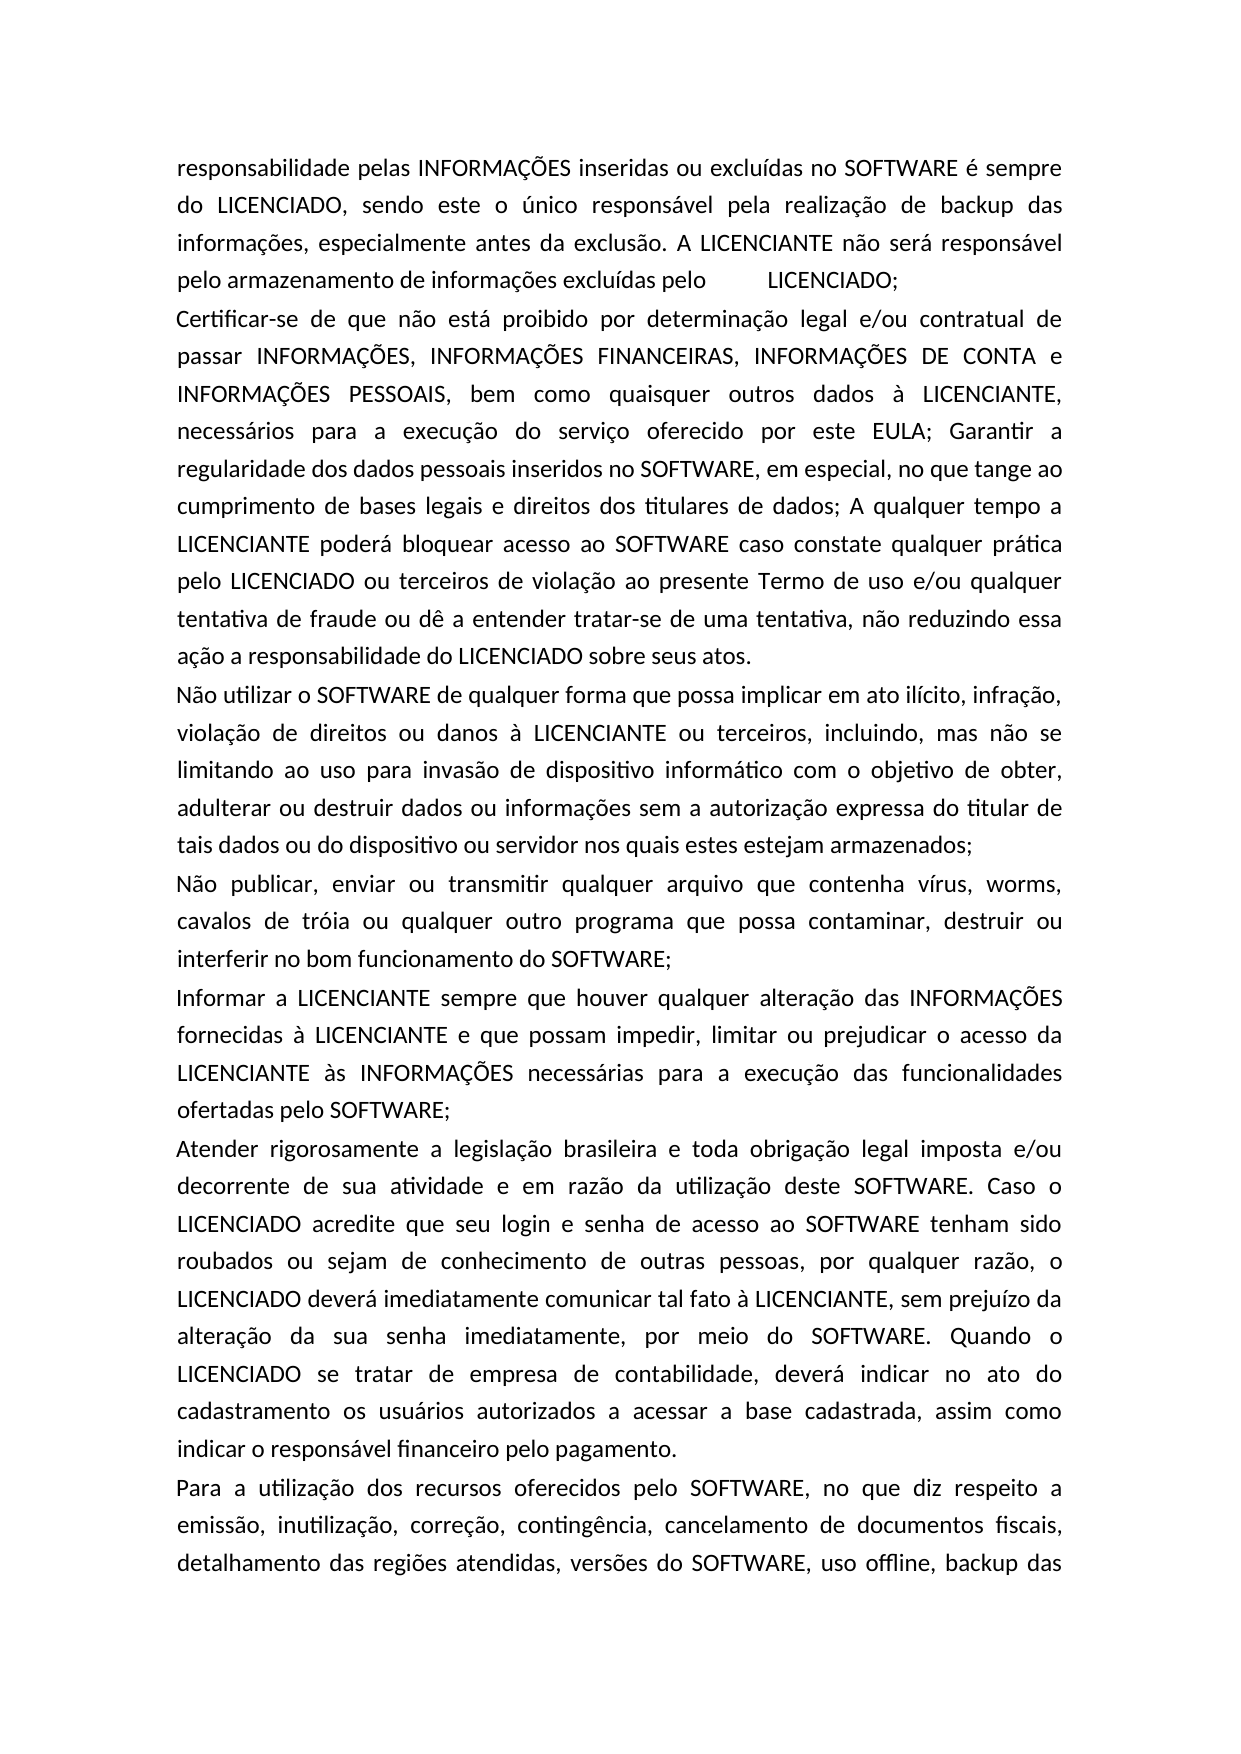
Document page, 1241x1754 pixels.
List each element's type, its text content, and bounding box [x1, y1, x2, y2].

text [176, 1472, 1063, 1577]
text Informar a LICENCIANTE sempre que houver qualquer alteração das INFORMAÇÕES fornecidas à LICENCIANTE e que possam impedir, limitar ou prejudicar o acesso da LICENCIANTE às INFORMAÇÕES necessárias para a execução das funcionalidades ofertadas pelo SOFTWARE; [176, 982, 1063, 1125]
text Certificar-se de que não está proibido por determinação legal e/ou contratual de passar INFORMAÇÕES, INFORMAÇÕES FINANCEIRAS, INFORMAÇÕES DE CONTA e INFORMAÇÕES PESSOAIS, bem como quaisquer outros dados à LICENCIANTE, necessários para a execução do serviço oferecido por este EULA; Garantir a regularidade dos dados pessoais inseridos no SOFTWARE, em especial, no que tange ao cumprimento de bases legais e direitos dos titulares de dados; A qualquer tempo a LICENCIANTE poderá bloquear acesso ao SOFTWARE caso constate qualquer prática pelo LICENCIADO ou terceiros de violação ao presente Termo de uso e/ou qualquer tentativa de fraude ou dê a entender tratar-se de uma tentativa, não reduzindo essa ação a responsabilidade do LICENCIADO sobre seus atos. [176, 303, 1063, 671]
text Atender rigorosamente a legislação brasileira e toda obrigação legal imposta e/ou decorrente de sua atividade e em razão da utilização deste SOFTWARE. Caso o LICENCIADO acredite que seu login e senha de acesso ao SOFTWARE tenham sido roubados ou sejam de conhecimento de outras pessoas, por qualquer razão, o LICENCIADO deverá imediatamente comunicar tal fato à LICENCIANTE, sem prejuízo da alteração da sua senha imediatamente, por meio do SOFTWARE. Quando o LICENCIADO se tratar de empresa de contabilidade, deverá indicar no ato do cadastramento os usuários autorizados a acessar a base cadastrada, assim como indicar o responsável financeiro pelo pagamento. [176, 1133, 1063, 1463]
text Não utilizar o SOFTWARE de qualquer forma que possa implicar em ato ilícito, infração, violação de direitos ou danos à LICENCIANTE ou terceiros, incluindo, mas não se limitando ao uso para invasão de dispositivo informático com o objetivo de obter, adulterar ou destruir dados ou informações sem a autorização expressa do titular de tais dados ou do dispositivo ou servidor nos quais estes estejam armazenados; [176, 679, 1063, 860]
text Não publicar, enviar ou transmitir qualquer arquivo que contenha vírus, worms, cavalos de tróia ou qualquer outro programa que possa contaminar, destruir ou interferir no bom funcionamento do SOFTWARE; [176, 868, 1063, 973]
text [176, 152, 1063, 295]
